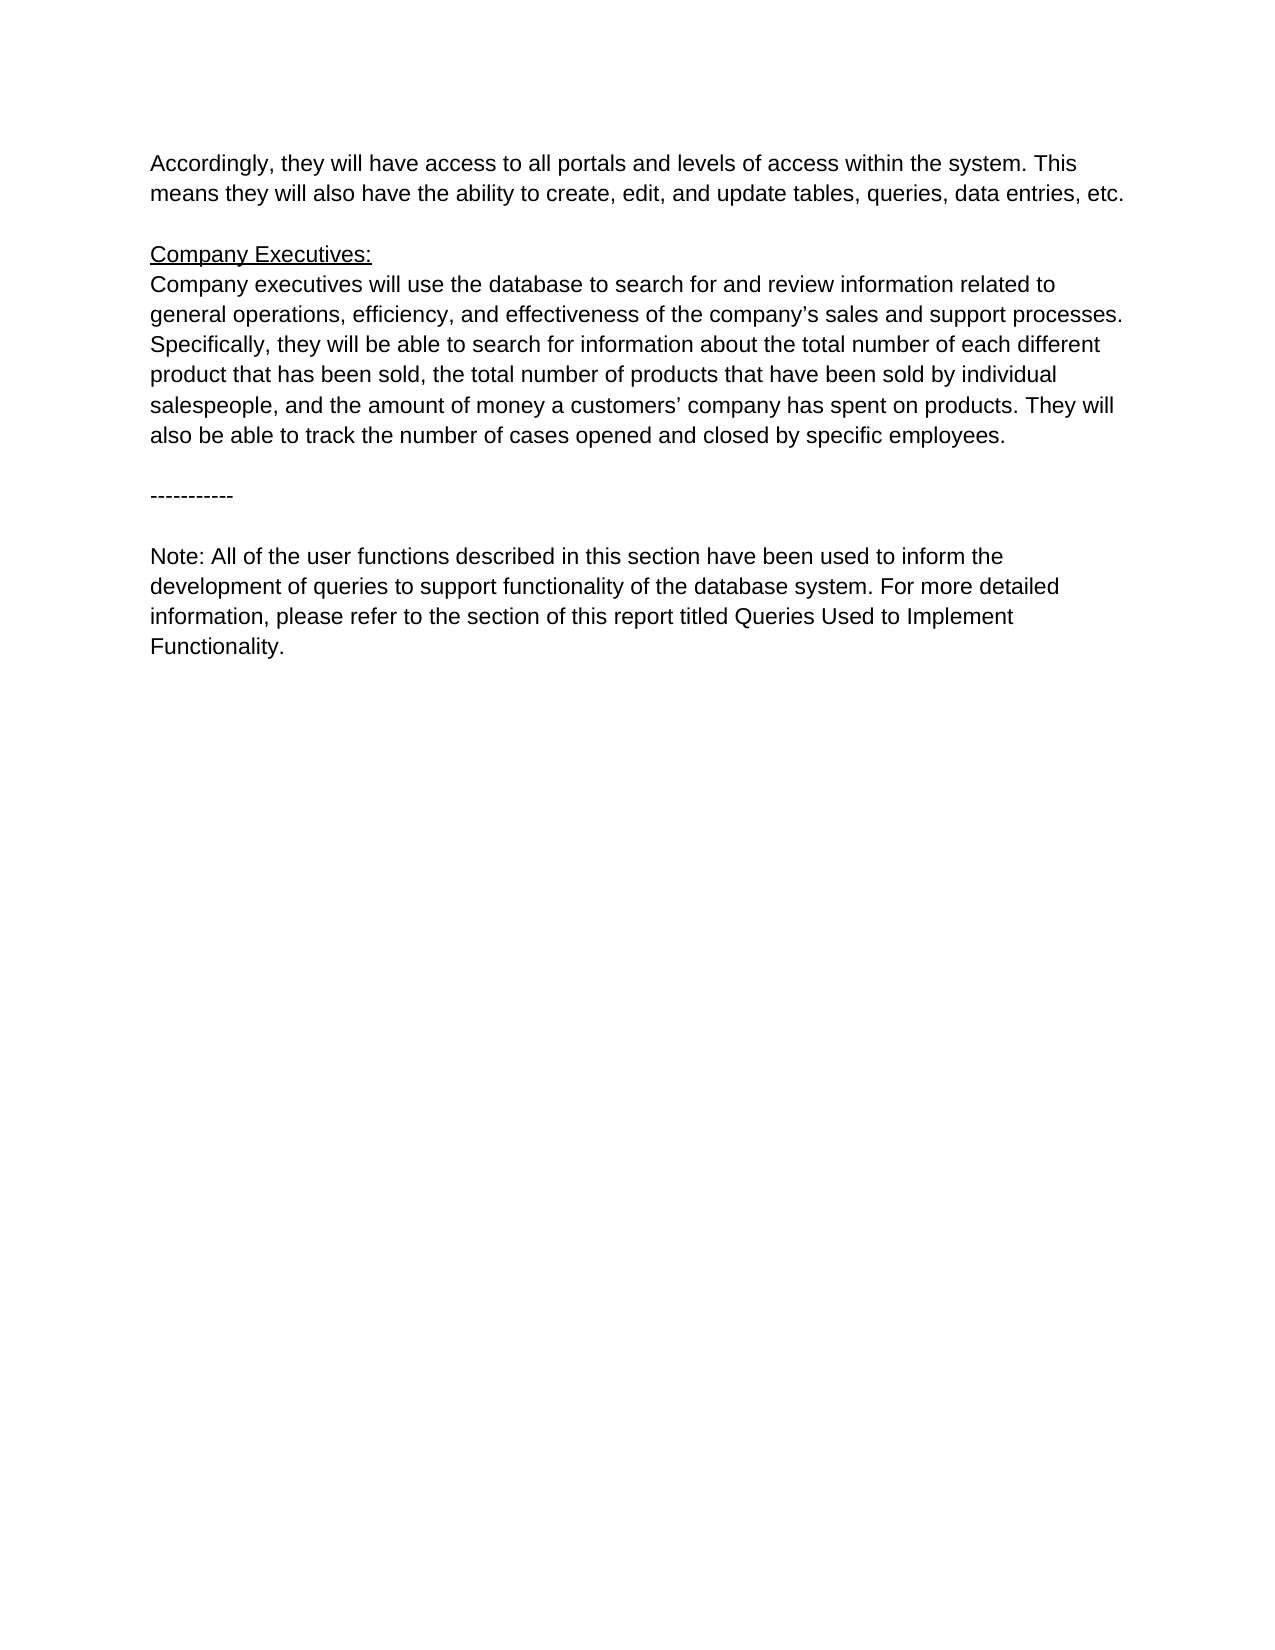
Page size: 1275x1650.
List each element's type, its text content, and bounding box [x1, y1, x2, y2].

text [150, 150, 1125, 207]
text Company executives will use the database to search for and review information related to general operations, efficiency, and effectiveness of the company’s sales and support processes. Specifically, they will be able to search for information about the total number of each different product that has been sold, the total number of products that have been sold by individual salespeople, and the amount of money a customers’ company has spent on products. They will also be able to track the number of cases opened and closed by specific employees. [150, 271, 1125, 448]
text Company Executives: [150, 241, 1125, 267]
text Note: All of the user functions described in this section have been used to inform the development of queries to support functionality of the database system. For more detailed information, please refer to the section of this report titled Queries Used to Implement Functionality. [150, 543, 1125, 660]
text ----------- [150, 482, 1125, 509]
